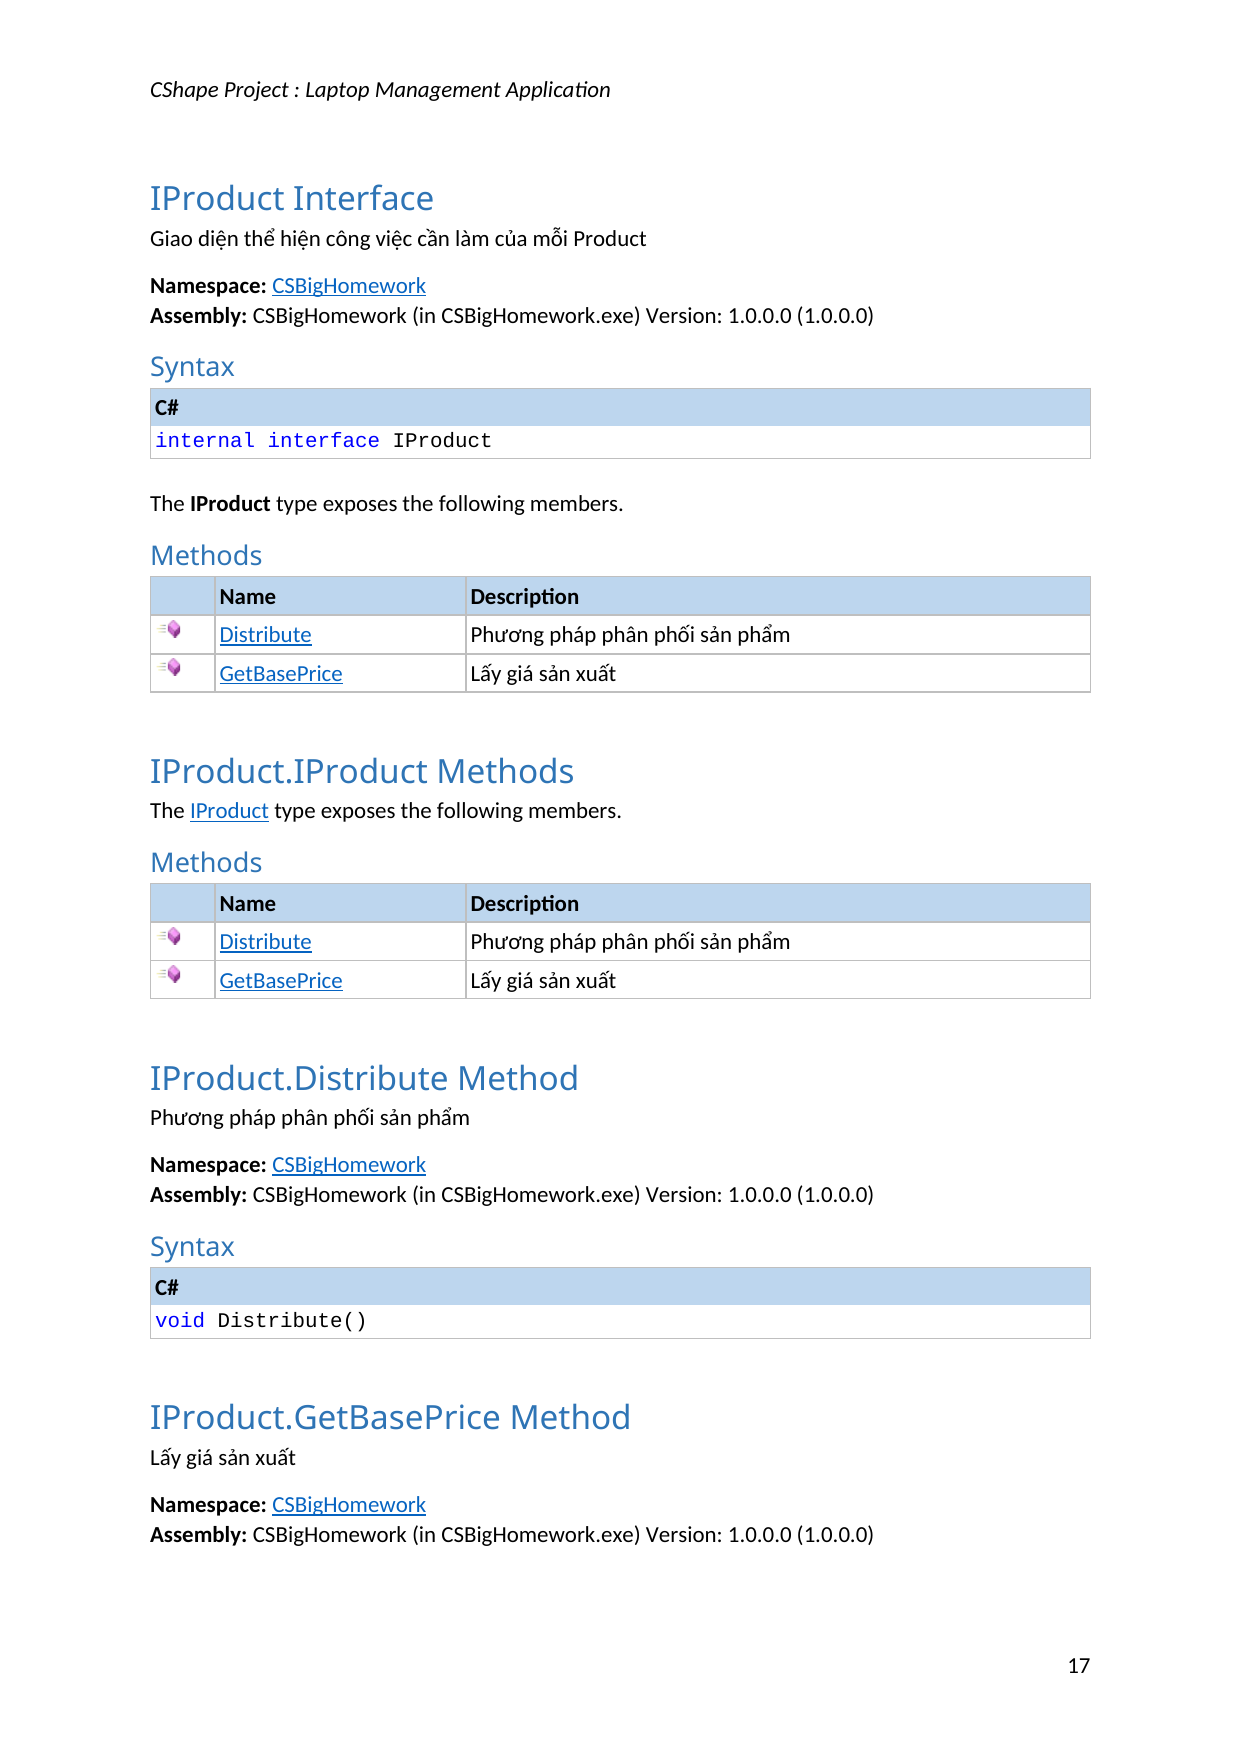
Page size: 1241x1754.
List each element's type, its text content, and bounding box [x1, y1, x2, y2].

table_cell [151, 961, 214, 998]
table_cell Lấy giá sản xuất [467, 961, 1090, 998]
table_cell internal interface IProduct [151, 426, 1090, 458]
table_cell Distribute [216, 923, 465, 960]
table_cell [151, 616, 214, 653]
subtitle IProduct Interface [150, 175, 1090, 220]
table_cell GetBasePrice [216, 655, 465, 691]
text Phương pháp phân phối sản phẩm [150, 1103, 1090, 1132]
picture [155, 658, 181, 676]
table_cell GetBasePrice [216, 961, 465, 998]
table_cell Phương pháp phân phối sản phẩm [467, 923, 1090, 960]
table_header Description [467, 577, 1090, 614]
picture [155, 620, 181, 638]
table_cell Phương pháp phân phối sản phẩm [467, 616, 1090, 653]
subtitle IProduct.IProduct Methods [150, 748, 1090, 793]
picture [155, 965, 181, 983]
table_header C# [151, 1268, 1090, 1305]
table_header [151, 577, 214, 614]
table_header C# [151, 389, 1090, 426]
text Lấy giá sản xuất [150, 1443, 1090, 1471]
subtitle Methods [150, 843, 1090, 880]
text The IProduct type exposes the following members. [150, 797, 1090, 824]
table_cell [151, 923, 214, 960]
text Namespace: CSBigHomework Assembly: CSBigHomework (in CSBigHomework.exe) Version: 1.0.0.0 (1.0.0.0) [150, 1490, 1090, 1548]
table_header Description [467, 884, 1090, 921]
subtitle IProduct.Distribute Method [150, 1054, 1090, 1100]
subtitle Syntax [150, 1227, 1090, 1264]
text The IProduct type exposes the following members. [150, 489, 1090, 518]
text Namespace: CSBigHomework Assembly: CSBigHomework (in CSBigHomework.exe) Version: 1.0.0.0 (1.0.0.0) [150, 271, 1090, 329]
picture [155, 927, 181, 945]
table_cell [151, 655, 214, 691]
table_cell Lấy giá sản xuất [467, 655, 1090, 691]
table_header [151, 884, 214, 921]
table_cell Distribute [216, 616, 465, 653]
table_header Name [216, 577, 465, 614]
table_cell void Distribute() [151, 1305, 1090, 1338]
text Namespace: CSBigHomework Assembly: CSBigHomework (in CSBigHomework.exe) Version: 1.0.0.0 (1.0.0.0) [150, 1150, 1090, 1209]
text Giao diện thể hiện công việc cần làm của mỗi Product [150, 224, 1090, 252]
subtitle Methods [150, 536, 1090, 573]
subtitle IProduct.GetBasePrice Method [150, 1394, 1090, 1439]
subtitle Syntax [150, 348, 1090, 385]
table_header Name [216, 884, 465, 921]
